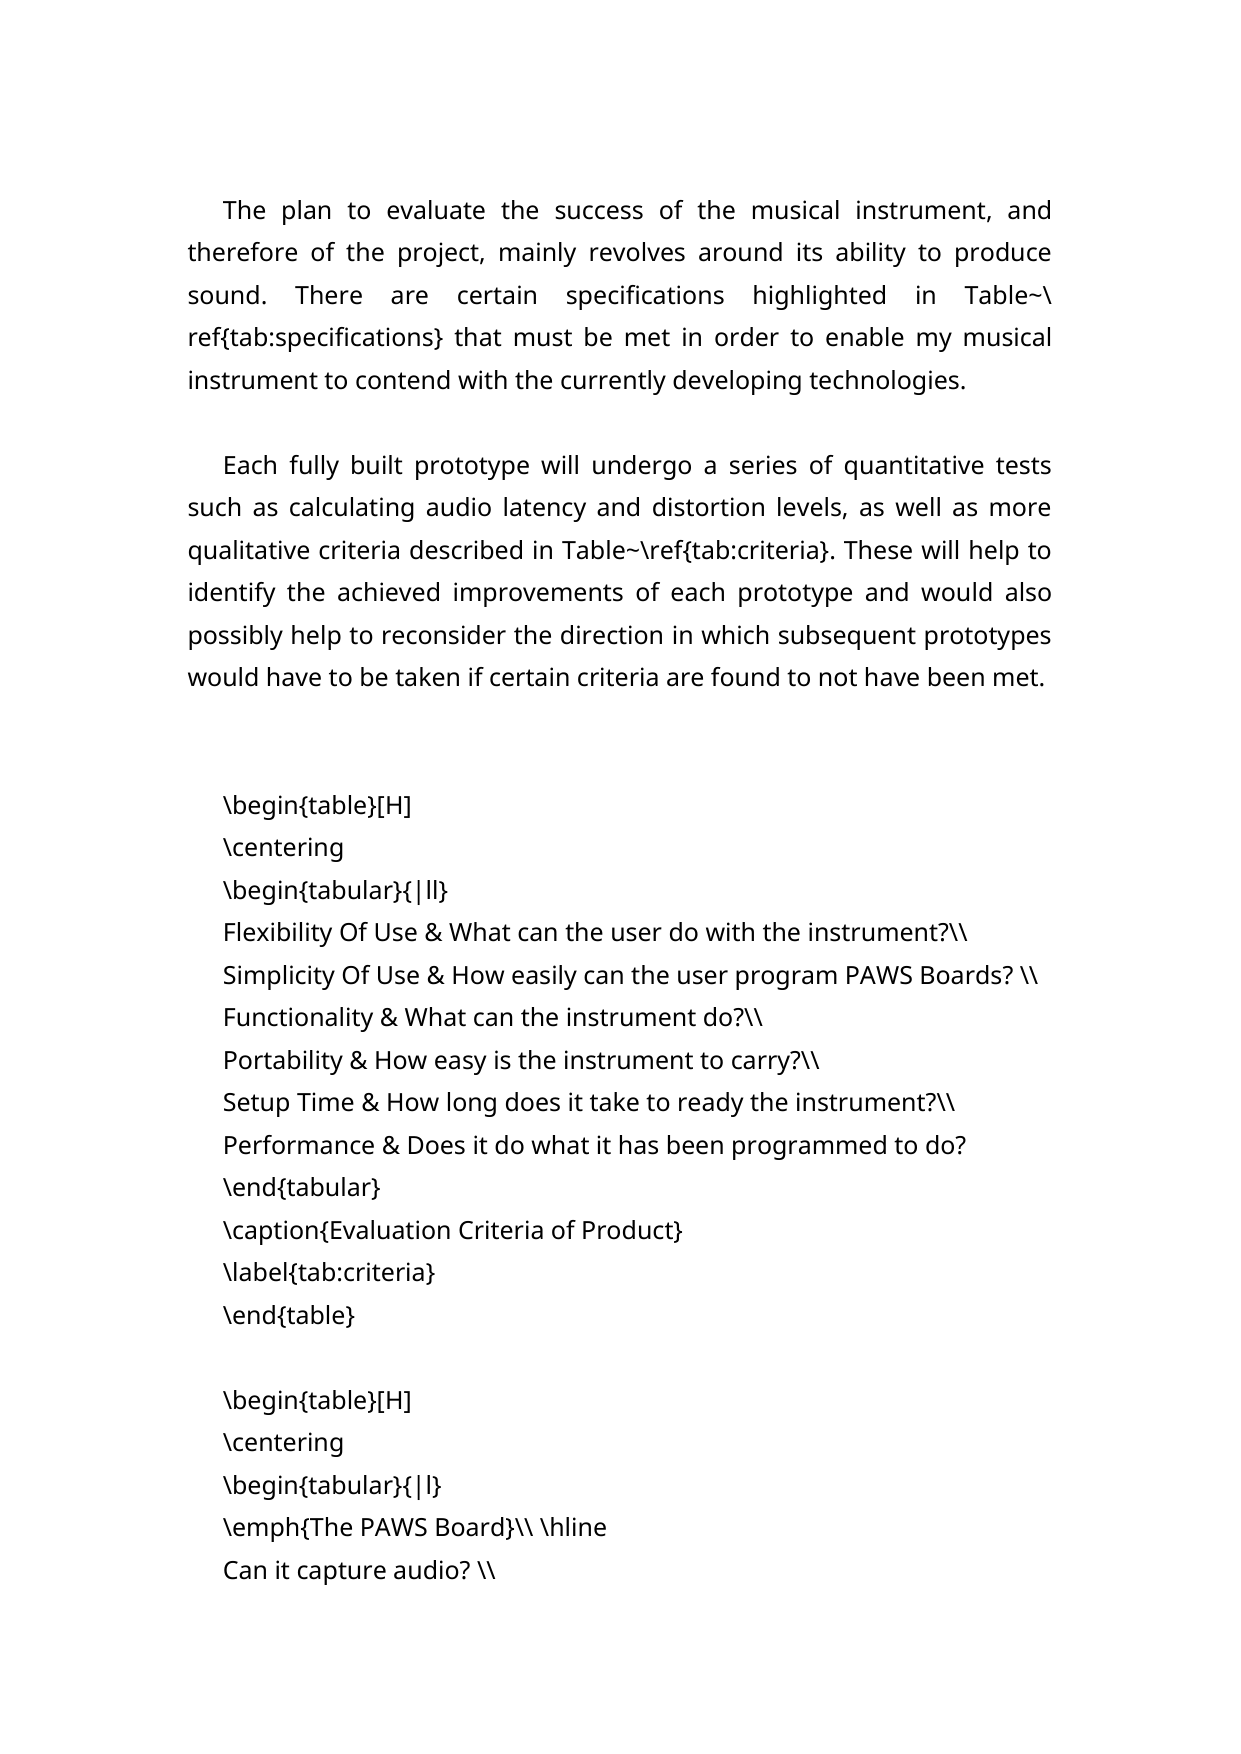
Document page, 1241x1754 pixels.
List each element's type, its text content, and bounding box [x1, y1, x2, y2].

text \end{tabular} [187, 1170, 1053, 1204]
text Flexibility Of Use & What can the user do with the instrument?\\ [187, 915, 1053, 949]
text \centering [187, 1425, 1053, 1459]
text \begin{tabular}{|l} [187, 1467, 1053, 1502]
text \centering [187, 830, 1053, 864]
text \begin{table}[H] [187, 787, 1053, 822]
text Simplicity Of Use & How easily can the user program PAWS Boards? \\ [187, 957, 1053, 992]
text Can it capture audio? \\ [187, 1552, 1053, 1587]
text Functionality & What can the instrument do?\\ [187, 1000, 1053, 1034]
text \begin{tabular}{|ll} [187, 872, 1053, 907]
text \begin{table}[H] [187, 1382, 1053, 1417]
text Setup Time & How long does it take to ready the instrument?\\ [187, 1085, 1053, 1119]
text \caption{Evaluation Criteria of Product} [187, 1212, 1053, 1247]
text Performance & Does it do what it has been programmed to do? [187, 1127, 1053, 1162]
text Each fully built prototype will undergo a series of quantitative tests such as calculating audio latency and distortion levels, as well as more qualitative criteria described in Table~\ref{tab:criteria}. These will help to identify the achieved improvements of each prototype and would also possibly help to reconsider the direction in which subsequent prototypes would have to be taken if certain criteria are found to not have been met. [187, 447, 1053, 694]
text \label{tab:criteria} [187, 1255, 1053, 1289]
text The plan to evaluate the success of the musical instrument, and therefore of the project, mainly revolves around its ability to produce sound. There are certain specifications highlighted in Table~\ref{tab:specifications} that must be met in order to enable my musical instrument to contend with the currently developing technologies. [187, 192, 1053, 397]
text \end{table} [187, 1297, 1053, 1332]
text \emph{The PAWS Board}\\ \hline [187, 1510, 1053, 1544]
text Portability & How easy is the instrument to carry?\\ [187, 1042, 1053, 1077]
